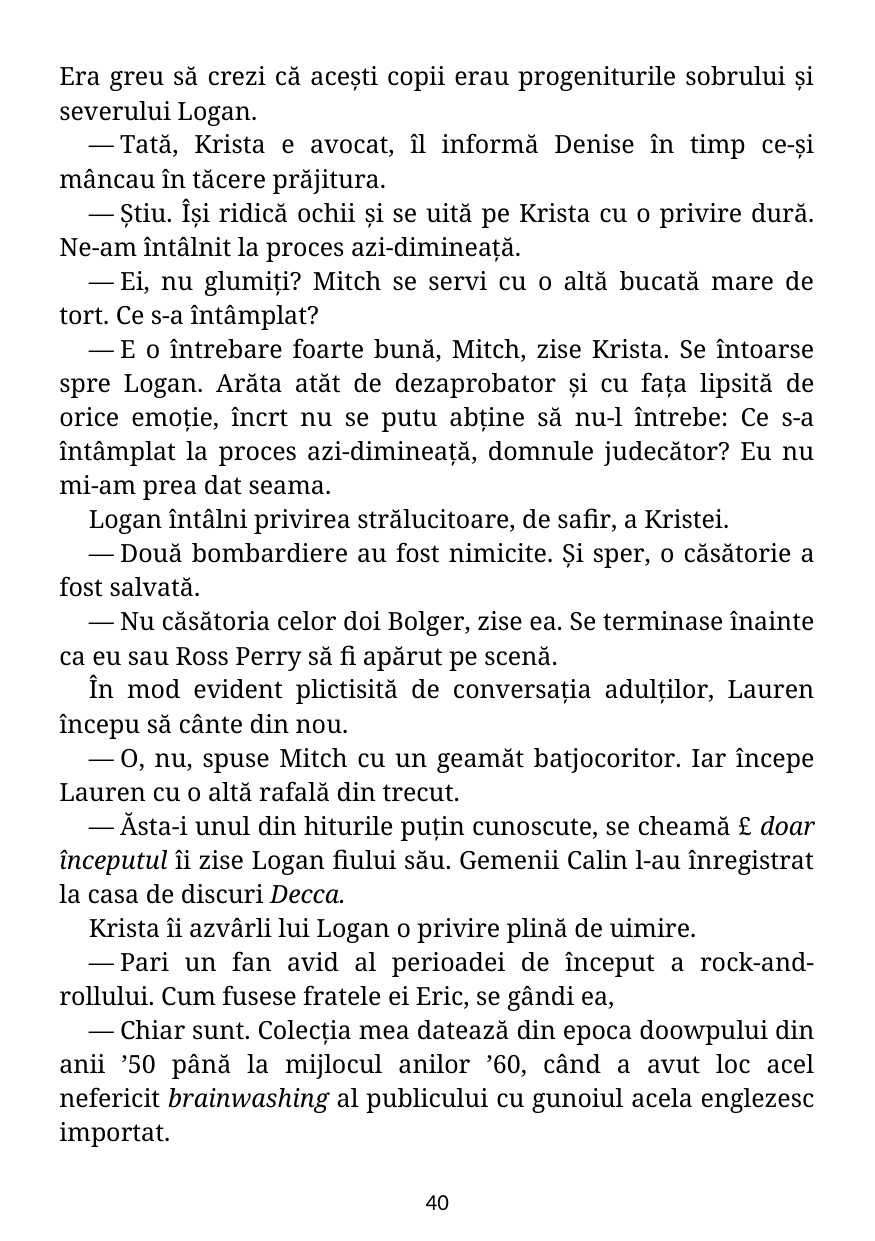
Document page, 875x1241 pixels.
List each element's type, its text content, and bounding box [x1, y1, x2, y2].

text — Chiar sunt. Colecţia mea datează din epoca doowpului din anii ’50 până la mijlocul anilor ’60, când a avut loc acel nefericit brainwashing al publicului cu gunoiul acela englezesc importat. [59, 1013, 815, 1149]
text — Nu căsătoria celor doi Bolger, zise ea. Se terminase înainte ca eu sau Ross Perry să fi apărut pe scenă. [59, 604, 815, 672]
text — Ei, nu glumiţi? Mitch se servi cu o altă bucată mare de tort. Ce s-a întâmplat? [59, 263, 815, 332]
text — Tată, Krista e avocat, îl informă Denise în timp ce-şi mâncau în tăcere prăjitura. [59, 127, 815, 195]
text Krista îi azvârli lui Logan o privire plină de uimire. [59, 911, 815, 945]
text — E o întrebare foarte bună, Mitch, zise Krista. Se întoarse spre Logan. Arăta atăt de dezaprobator şi cu faţa lipsită de orice emoţie, încrt nu se putu abţine să nu-l întrebe: Ce s-a întâmplat la proces azi-dimineaţă, domnule judecător? Eu nu mi-am prea dat seama. [59, 332, 815, 502]
text — Ştiu. Îşi ridică ochii şi se uită pe Krista cu o privire dură. Ne-am întâlnit la proces azi-dimineaţă. [59, 195, 815, 263]
text — Două bombardiere au fost nimicite. Şi sper, o căsătorie a fost salvată. [59, 536, 815, 604]
text Logan întâlni privirea strălucitoare, de safir, a Kristei. [59, 502, 815, 536]
text — O, nu, spuse Mitch cu un geamăt batjocoritor. Iar începe Lauren cu o altă rafală din trecut. [59, 740, 815, 808]
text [59, 59, 815, 127]
text În mod evident plictisită de conversaţia adulţilor, Lauren începu să cânte din nou. [59, 672, 815, 740]
text — Ăsta-i unul din hiturile puţin cunoscute, se cheamă £ doar începutul îi zise Logan fiului său. Gemenii Calin l-au înregistrat la casa de discuri Decca. [59, 808, 815, 911]
text — Pari un fan avid al perioadei de început a rock-and-rollului. Cum fusese fratele ei Eric, se gândi ea, [59, 945, 815, 1013]
